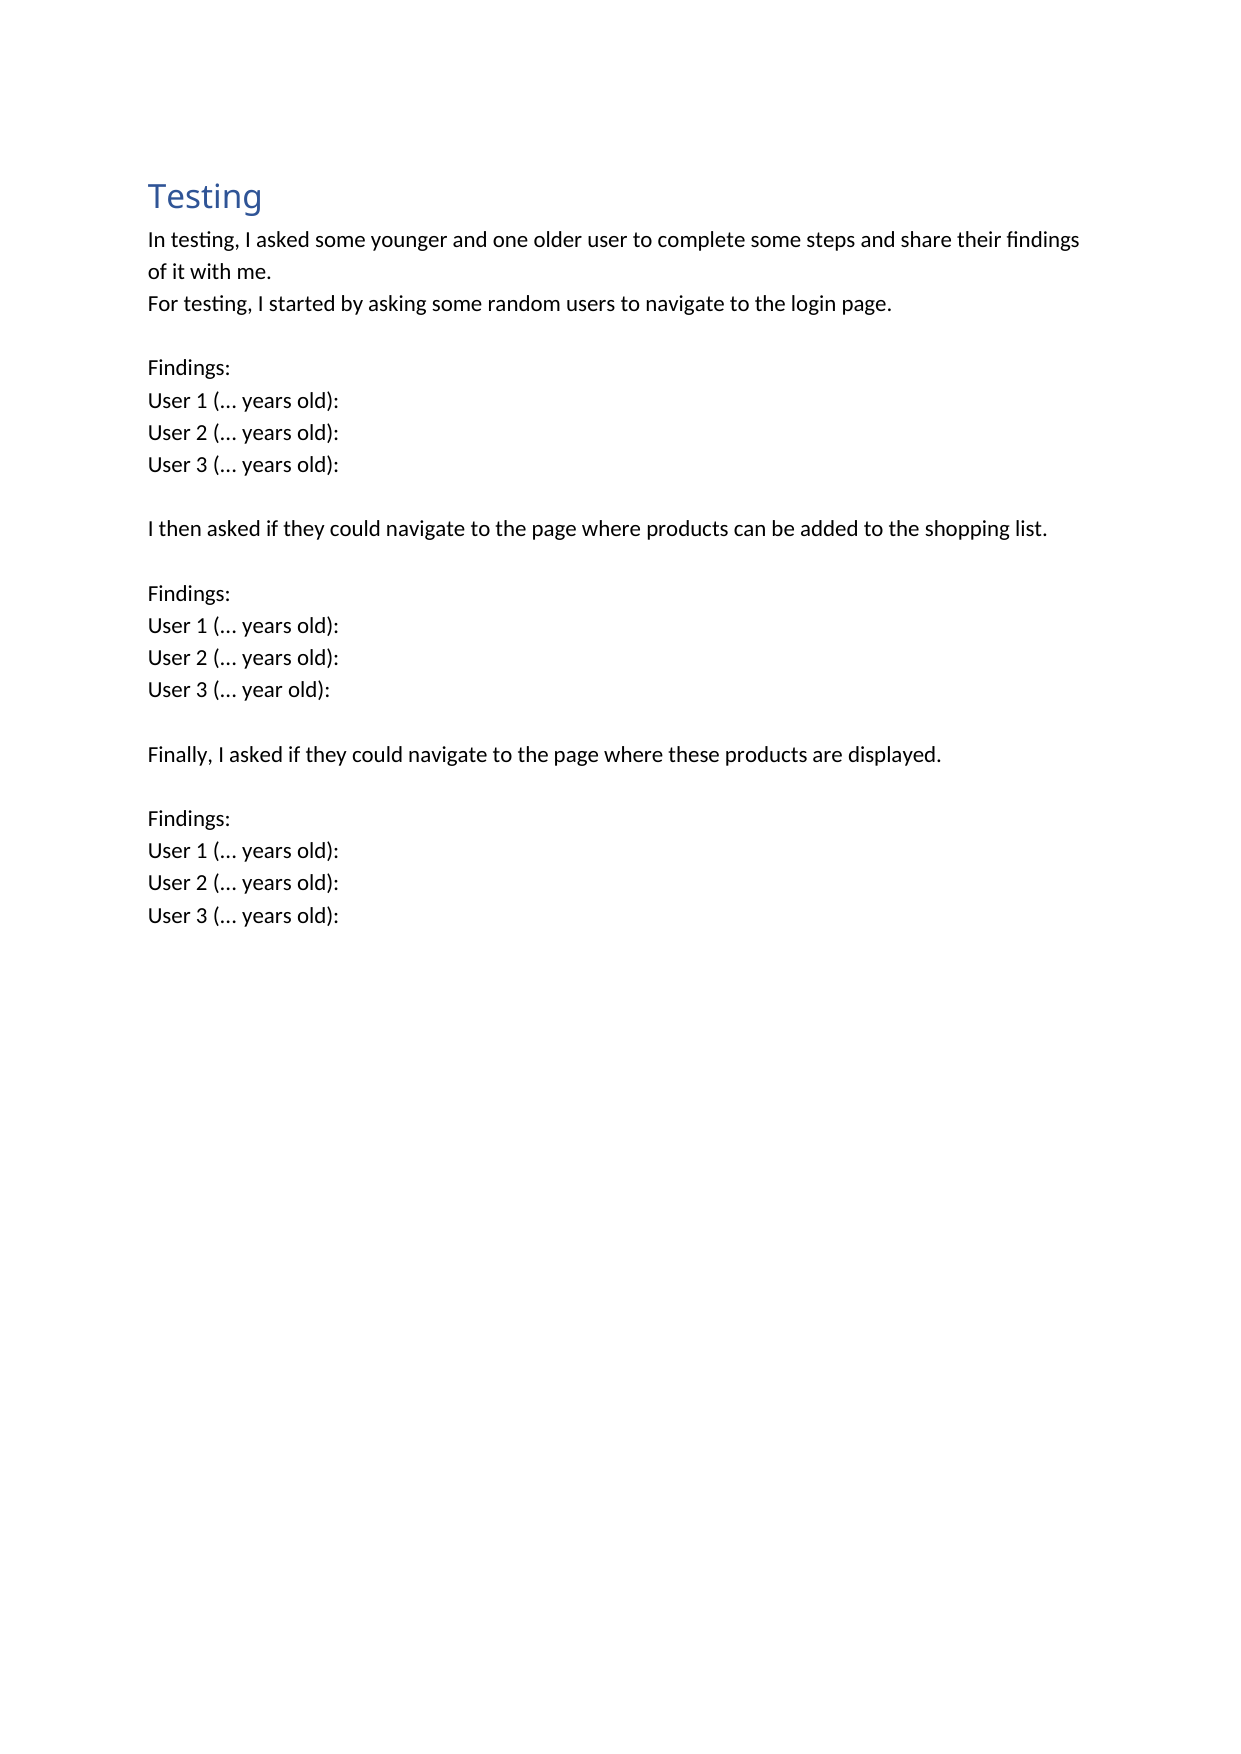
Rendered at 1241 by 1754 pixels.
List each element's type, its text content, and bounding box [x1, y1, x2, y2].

text User 2 (... years old): [148, 418, 1093, 446]
text For testing, I started by asking some random users to navigate to the login page. [148, 289, 1093, 317]
text In testing, I asked some younger and one older user to complete some steps and share their findings of it with me. [148, 225, 1093, 285]
subtitle Testing [148, 173, 1093, 218]
text User 3 (... year old): [148, 675, 1093, 703]
text User 2 (... years old): [148, 643, 1093, 671]
text User 3 (... years old): [148, 450, 1093, 478]
text Finally, I asked if they could navigate to the page where these products are displayed. [148, 740, 1093, 768]
text I then asked if they could navigate to the page where products can be added to the shopping list. [148, 514, 1093, 542]
text Findings: [148, 353, 1093, 382]
text User 1 (... years old): [148, 836, 1093, 864]
text User 1 (... years old): [148, 386, 1093, 414]
text Findings: [148, 804, 1093, 832]
text Findings: [148, 579, 1093, 607]
text User 2 (... years old): [148, 868, 1093, 897]
text User 1 (... years old): [148, 611, 1093, 639]
text User 3 (... years old): [148, 901, 1093, 929]
